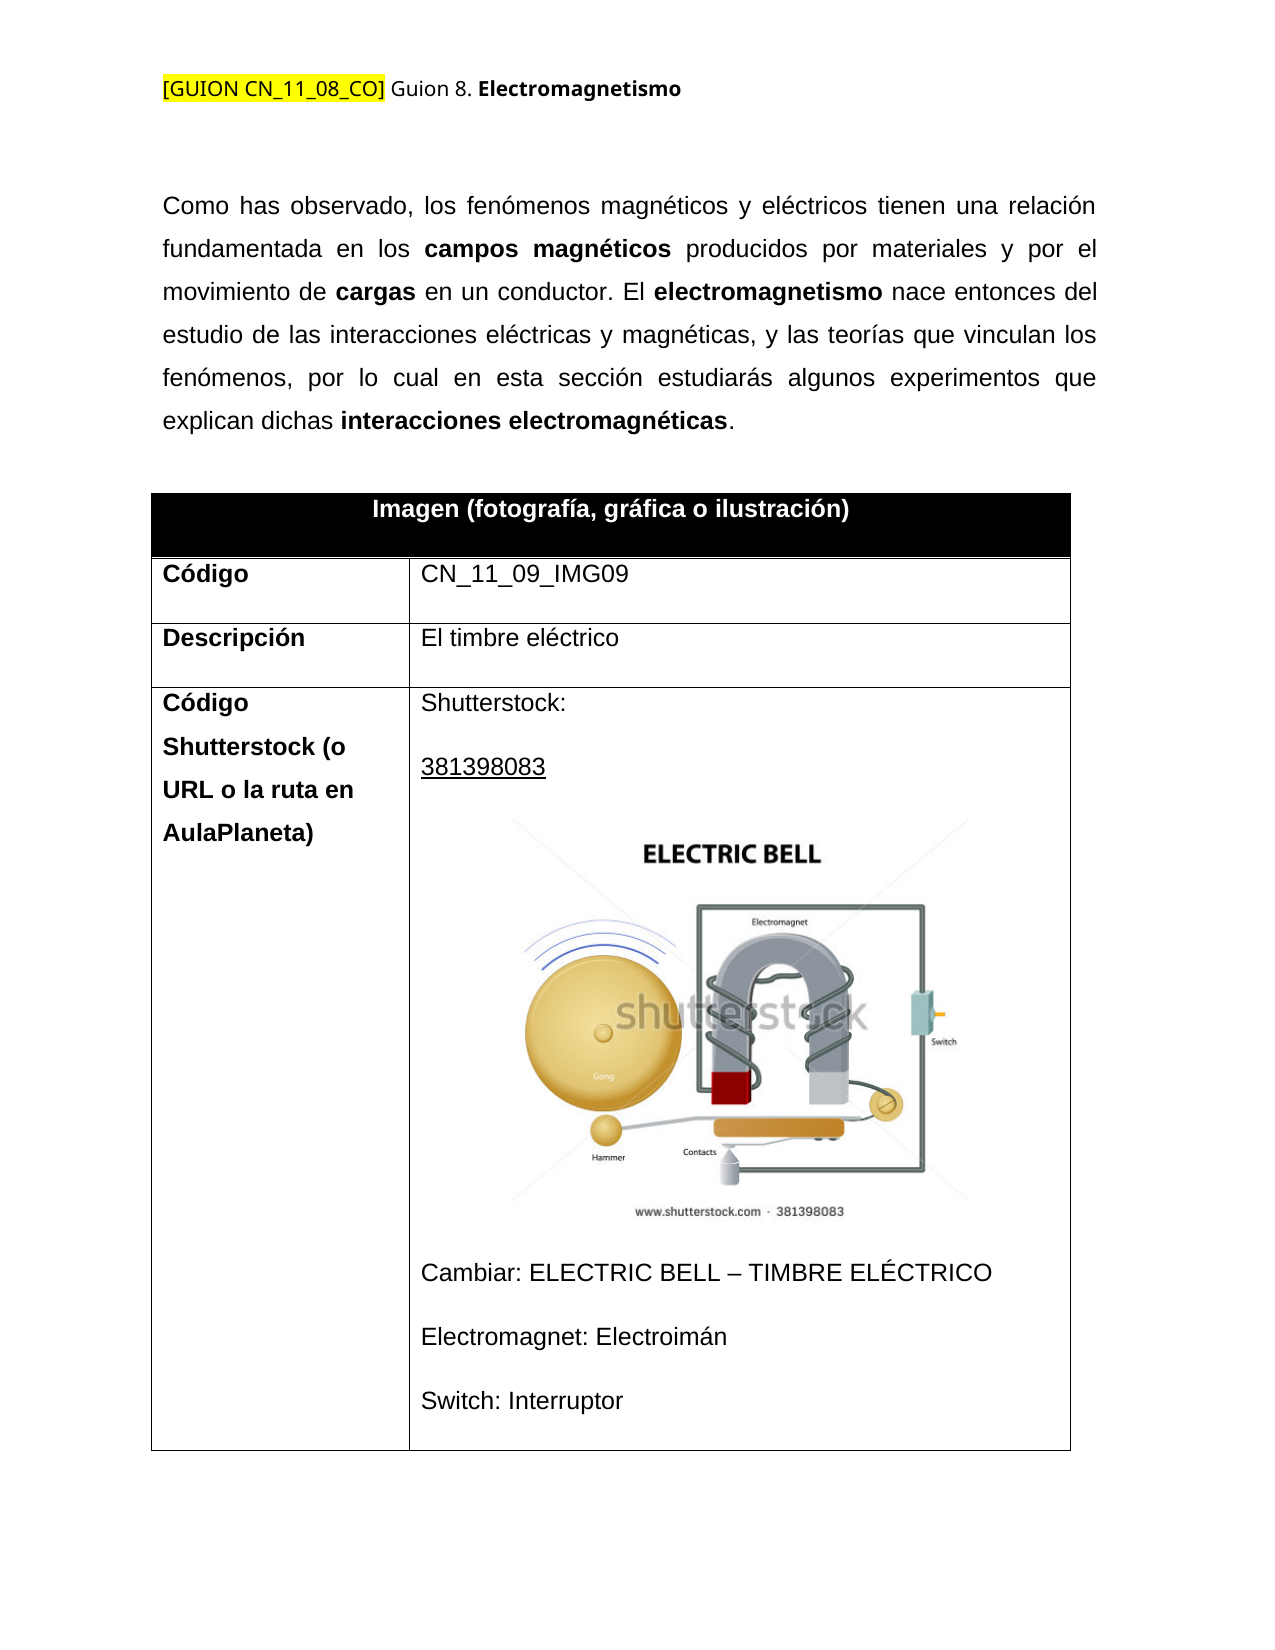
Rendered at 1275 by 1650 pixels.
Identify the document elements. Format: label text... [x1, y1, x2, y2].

text Como has observado, los fenómenos magnéticos y eléctricos tienen una relación fundamentada en los campos magnéticos producidos por materiales y por el movimiento de cargas en un conductor. El electromagnetismo nace entonces del estudio de las interacciones eléctricas y magnéticas, y las teorías que vinculan los fenómenos, por lo cual en esta sección estudiarás algunos experimentos que explican dichas interacciones electromagnéticas. [162, 191, 1098, 435]
table_header Imagen (fotografía, gráfica o ilustración) [152, 494, 1070, 557]
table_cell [410, 688, 1070, 1450]
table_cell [152, 688, 409, 1450]
table_cell El timbre eléctrico [410, 624, 1070, 687]
table_cell CN_11_09_IMG09 [410, 559, 1070, 622]
table_cell Descripción [152, 624, 409, 687]
table_cell Código [152, 559, 409, 622]
picture [511, 816, 969, 1223]
